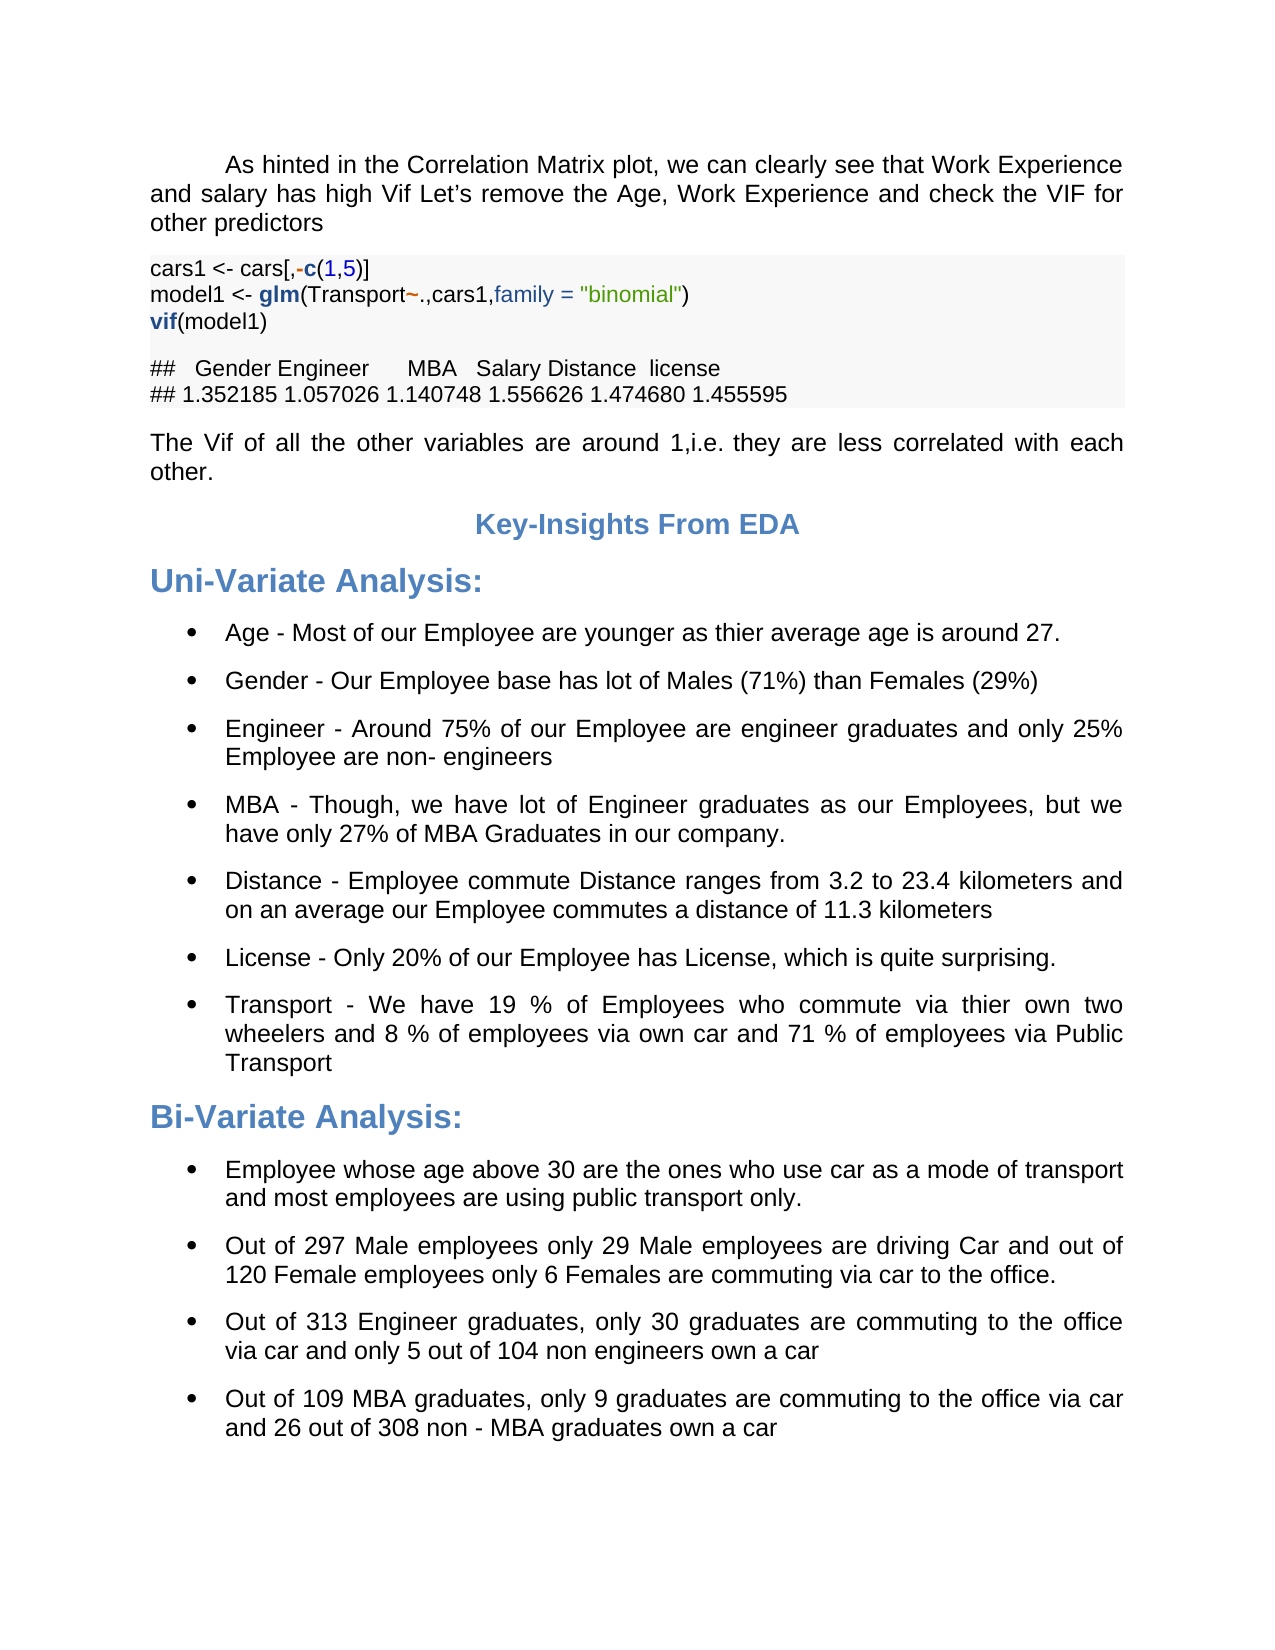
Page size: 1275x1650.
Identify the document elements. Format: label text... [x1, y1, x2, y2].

list Distance - Employee commute Distance ranges from 3.2 to 23.4 kilometers and on an average our Employee commutes a distance of 11.3 kilometers [187, 866, 1125, 924]
list Transport - We have 19 % of Employees who commute via thier own two wheelers and 8 % of employees via own car and 71 % of employees via Public Transport [187, 990, 1125, 1077]
subtitle Uni-Variate Analysis: [150, 561, 1125, 599]
text cars1 <- cars[,-c(1,5)] model1 <- glm(Transport~.,cars1,family = "binomial") vif(model1) [267, 255, 1125, 334]
list Engineer - Around 75% of our Employee are engineer graduates and only 25% Employee are non- engineers [187, 713, 1125, 771]
text ## Gender Engineer MBA Salary Distance license ## 1.352185 1.057026 1.140748 1.556626 1.474680 1.455595 [150, 355, 1125, 408]
list Age - Most of our Employee are younger as thier average age is around 27. [187, 618, 1125, 647]
list Out of 297 Male employees only 29 Male employees are driving Car and out of 120 Female employees only 6 Females are commuting via car to the office. [187, 1231, 1125, 1288]
list Out of 109 MBA graduates, only 9 graduates are commuting to the office via car and 26 out of 308 non - MBA graduates own a car [187, 1384, 1125, 1441]
text As hinted in the Correlation Matrix plot, we can clearly see that Work Experience and salary has high Vif Let’s remove the Age, Work Experience and check the VIF for other predictors [150, 150, 1125, 236]
list Gender - Our Employee base has lot of Males (71%) than Females (29%) [187, 666, 1125, 695]
subtitle Key-Insights From EDA [150, 507, 1125, 540]
list Employee whose age above 30 are the ones who use car as a mode of transport and most employees are using public transport only. [187, 1154, 1125, 1212]
subtitle Bi-Variate Analysis: [150, 1097, 1125, 1136]
list License - Only 20% of our Employee has License, which is quite surprising. [187, 943, 1125, 971]
list MBA - Though, we have lot of Engineer graduates as our Employees, but we have only 27% of MBA Graduates in our company. [187, 790, 1125, 847]
text The Vif of all the other variables are around 1,i.e. they are less correlated with each other. [150, 428, 1125, 486]
list Out of 313 Engineer graduates, only 30 graduates are commuting to the office via car and only 5 out of 104 non engineers own a car [187, 1307, 1125, 1365]
